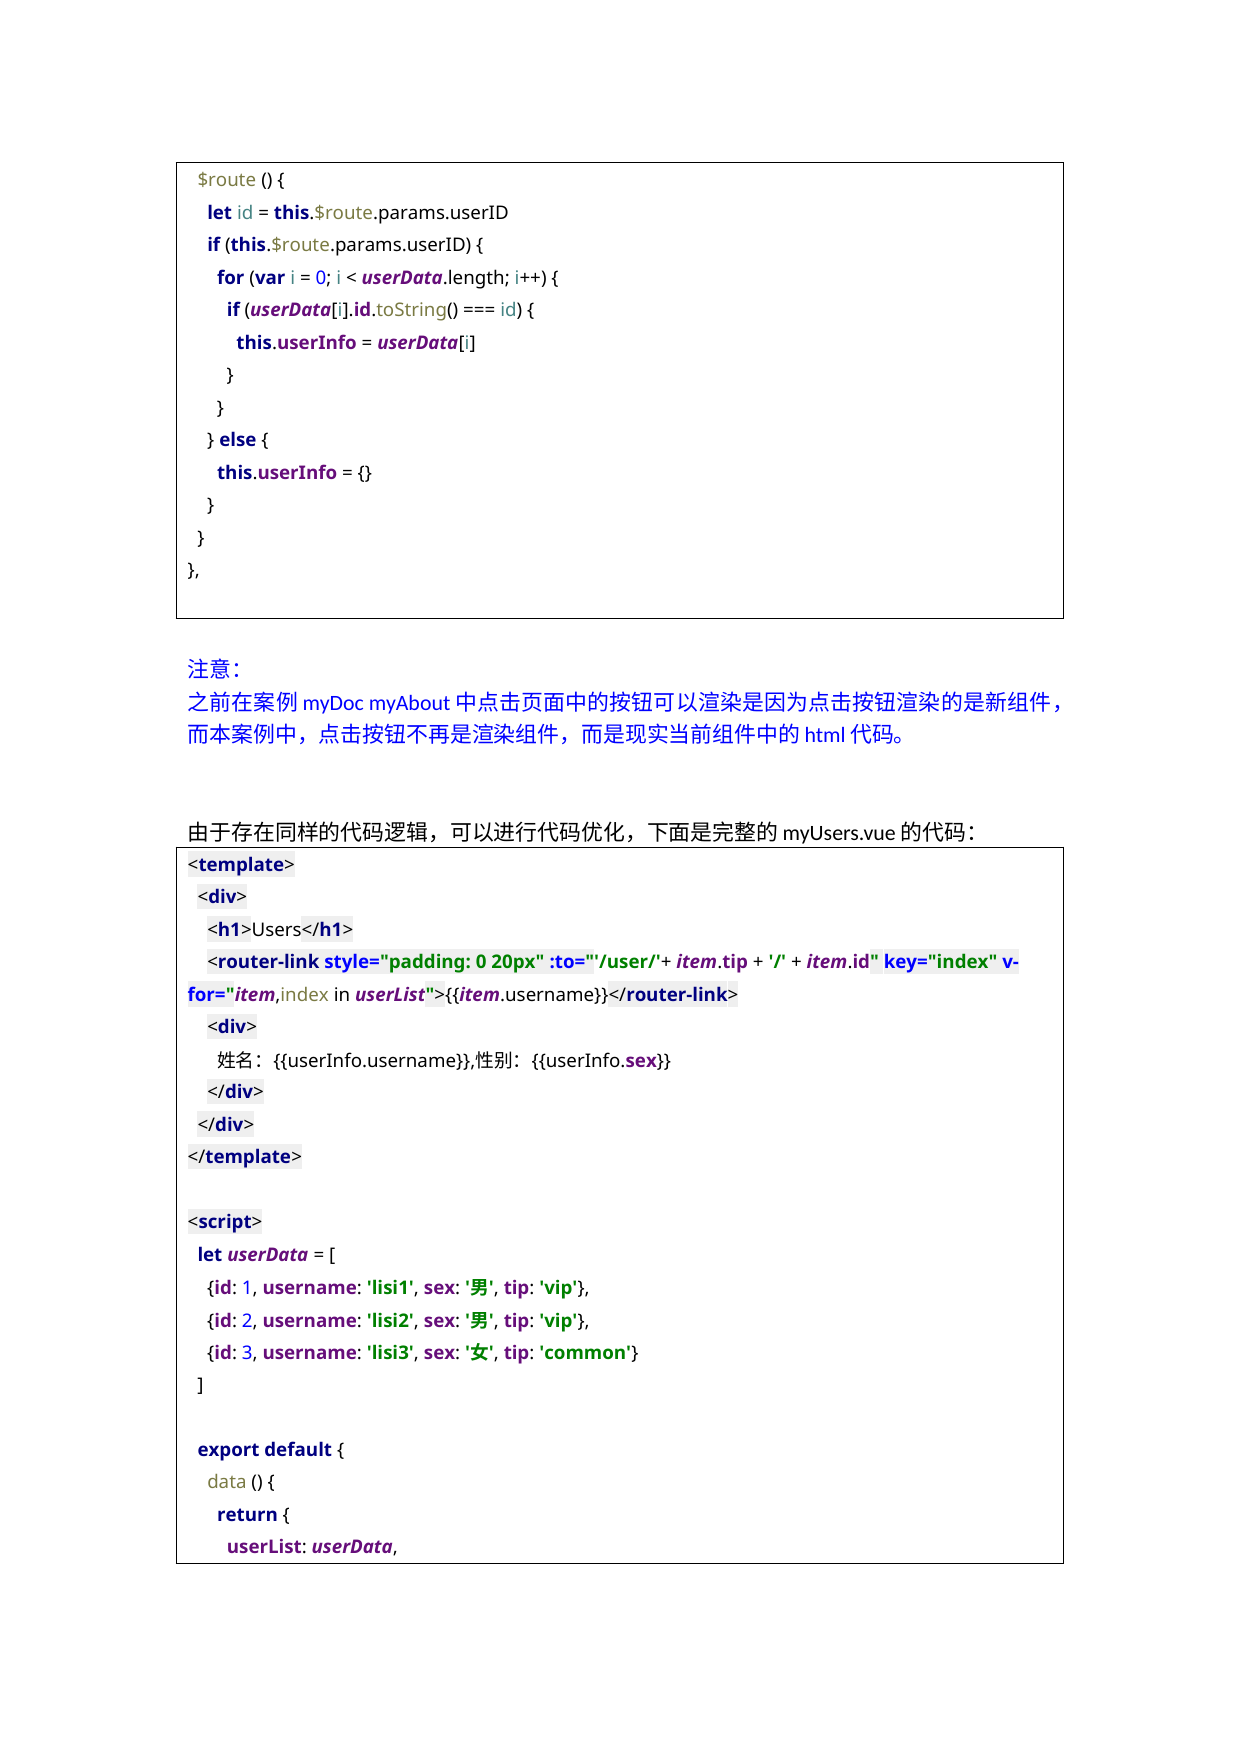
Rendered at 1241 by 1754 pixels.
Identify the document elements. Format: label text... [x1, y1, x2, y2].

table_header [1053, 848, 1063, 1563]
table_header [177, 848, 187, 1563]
text 由于存在同样的代码逻辑，可以进行代码优化，下面是完整的myUsers.vue的代码： [187, 814, 1053, 847]
text 注意： [187, 652, 1053, 684]
text 之前在案例myDoc myAbout中点击页面中的按钮可以渲染是因为点击按钮渲染的是新组件，而本案例中，点击按钮不再是渲染组件，而是现实当前组件中的html代码。 [187, 684, 1053, 749]
